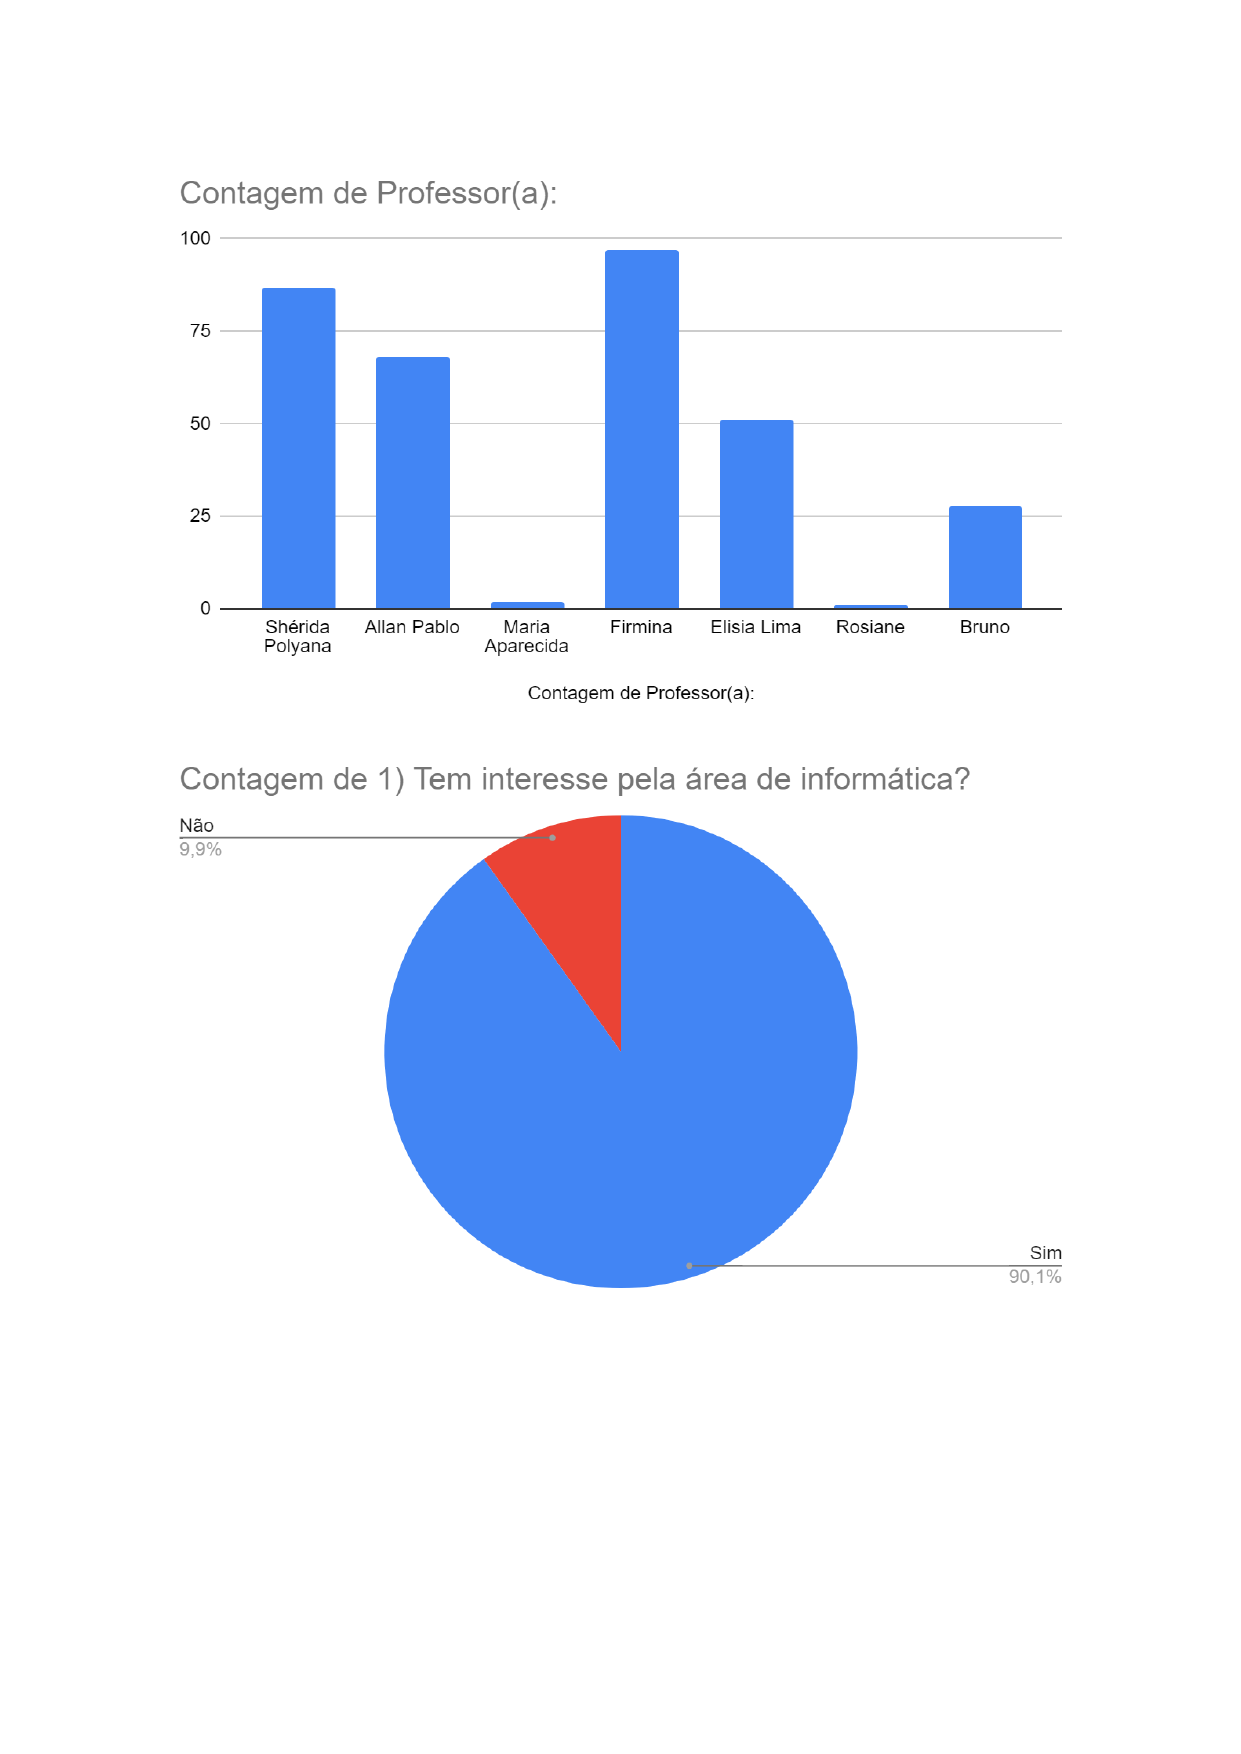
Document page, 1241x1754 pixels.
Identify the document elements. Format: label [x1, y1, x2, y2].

picture [150, 735, 1091, 1317]
picture [150, 150, 1091, 732]
